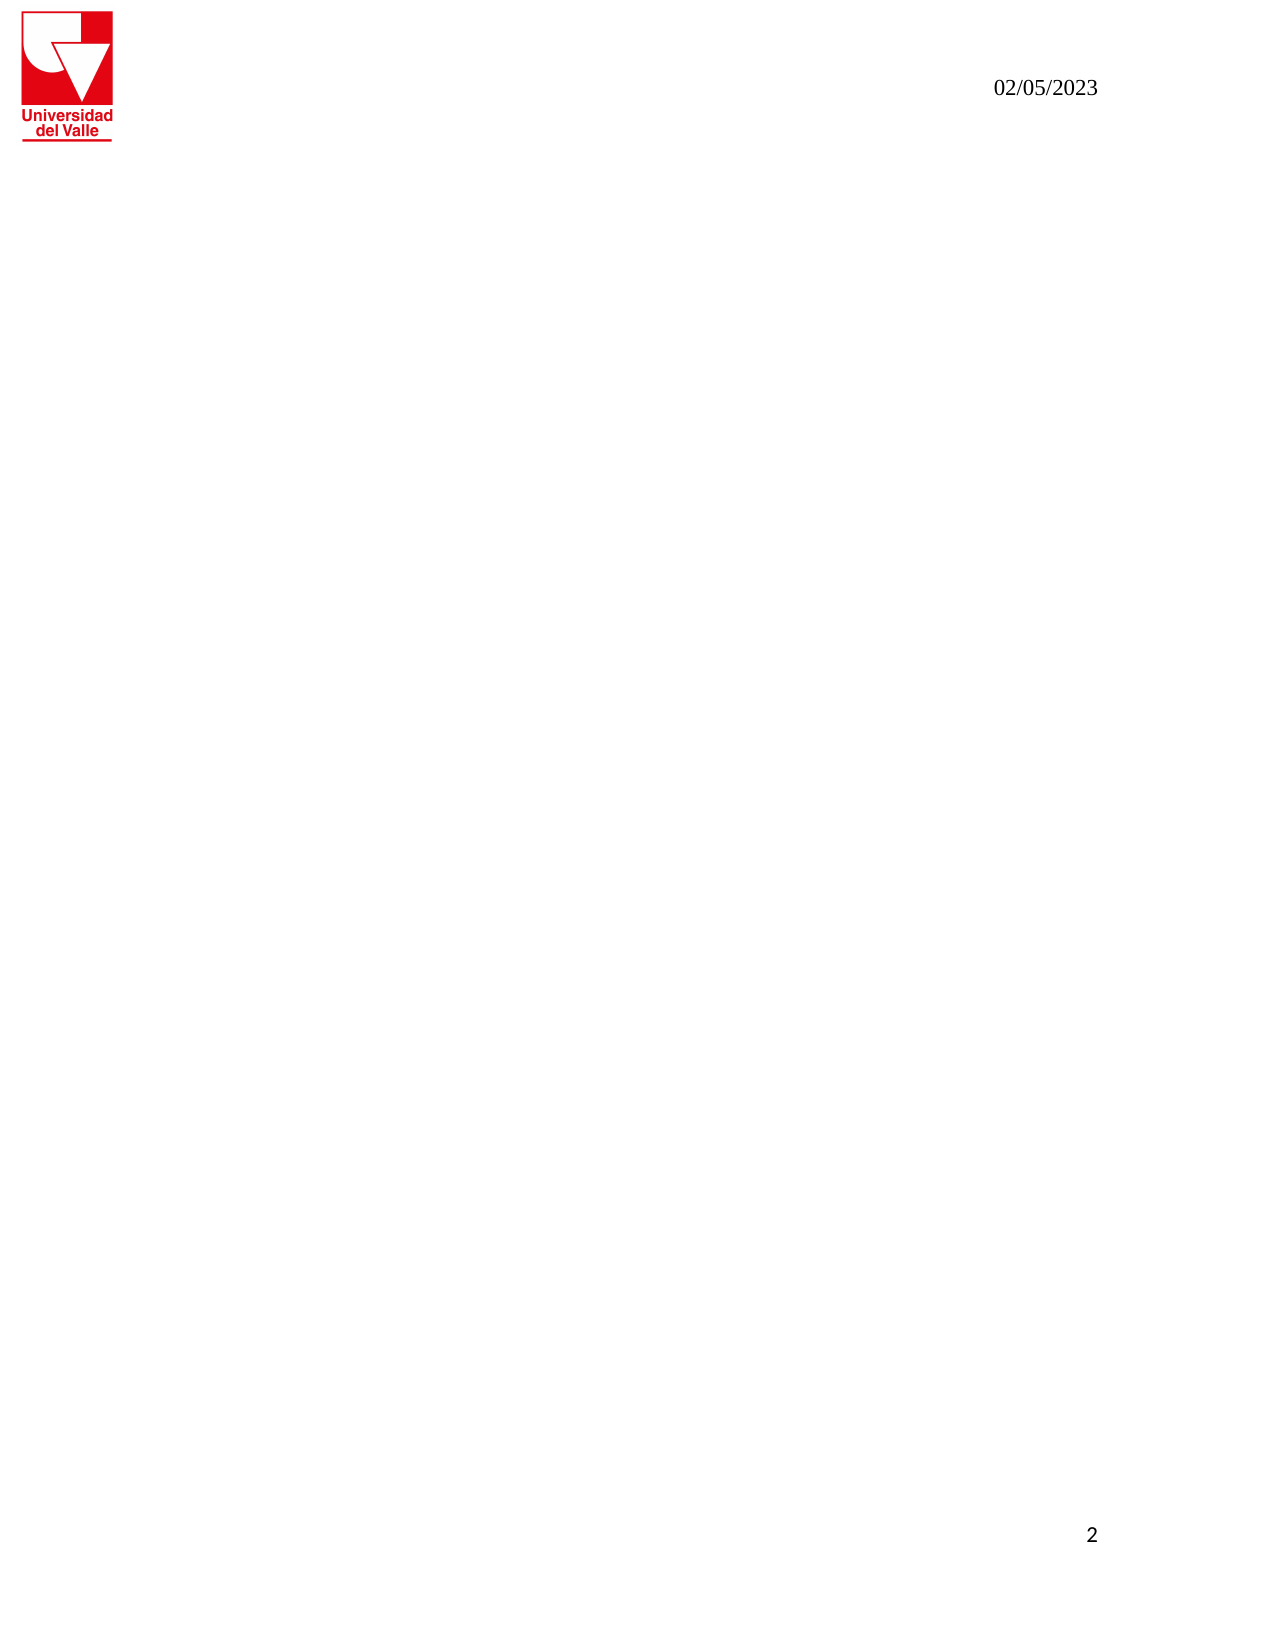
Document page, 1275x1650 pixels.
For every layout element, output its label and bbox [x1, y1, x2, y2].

picture [17, 4, 115, 146]
